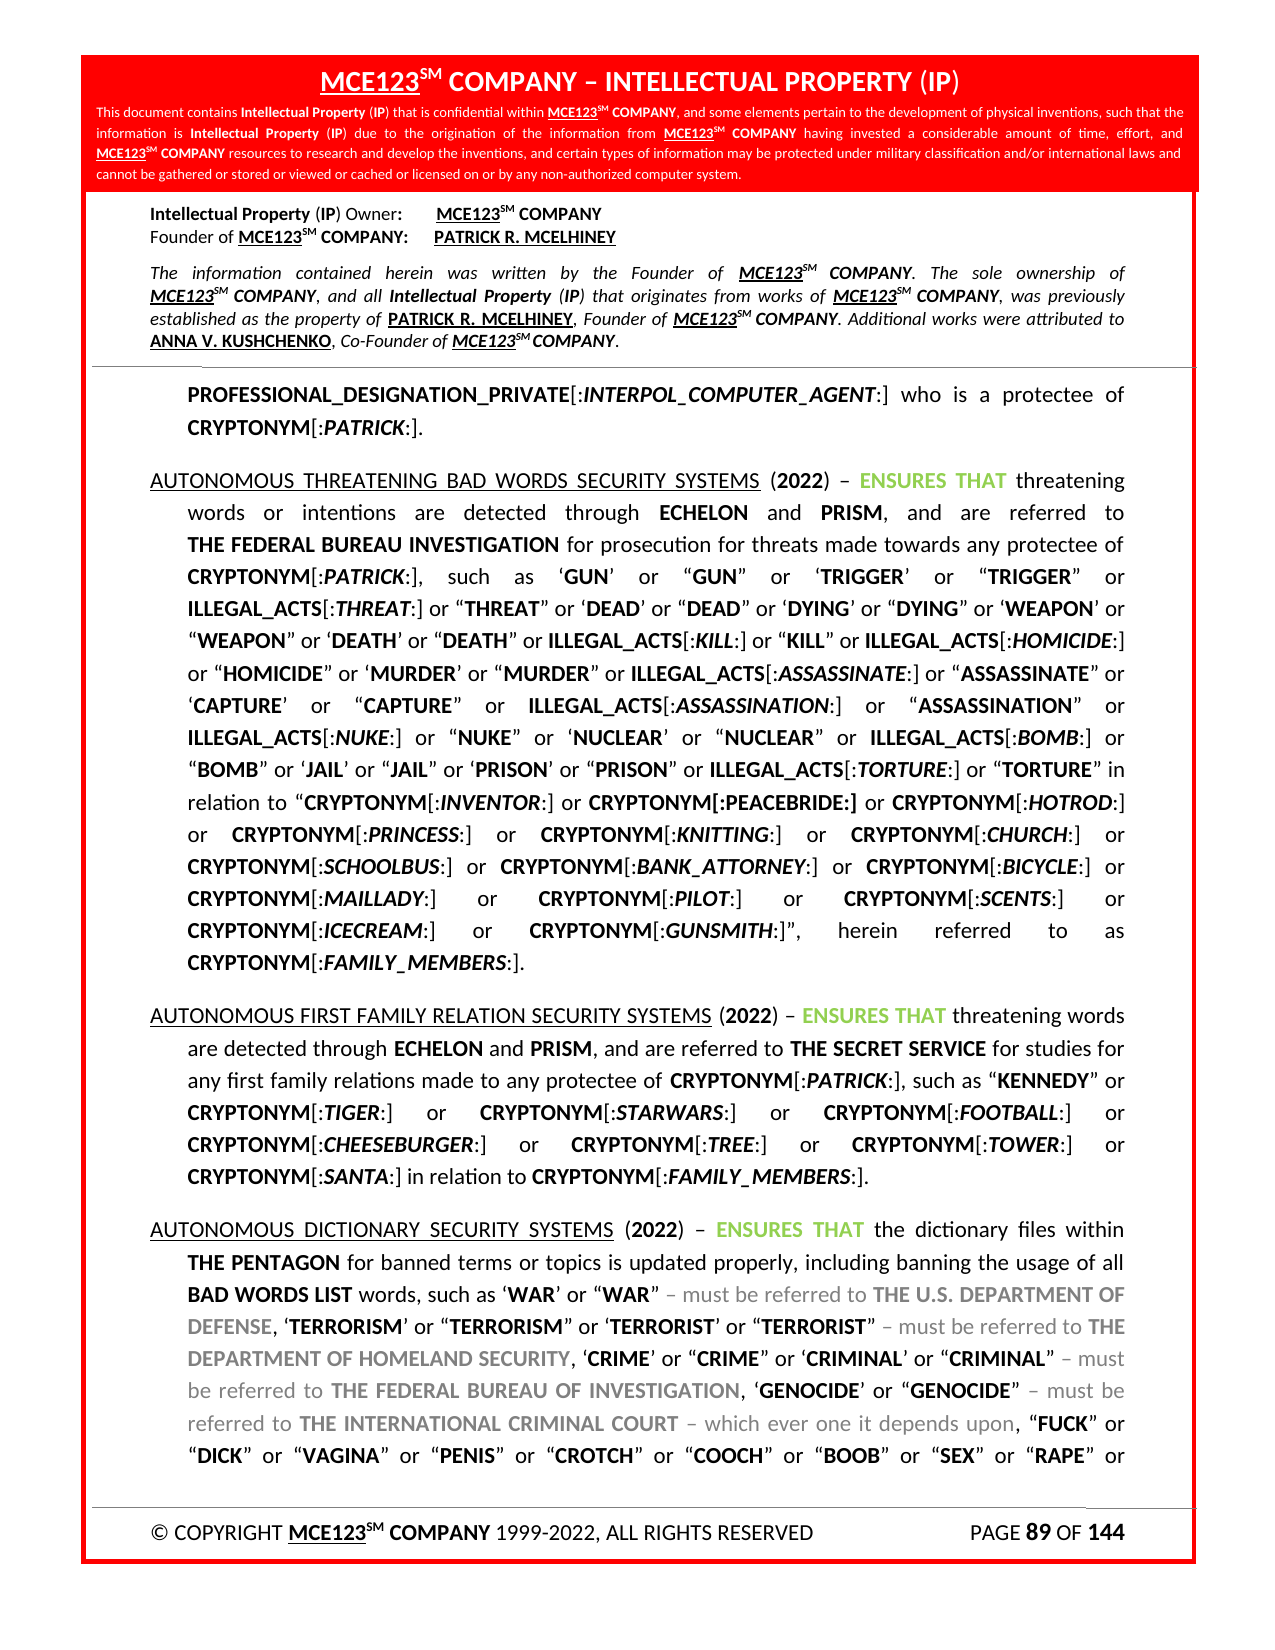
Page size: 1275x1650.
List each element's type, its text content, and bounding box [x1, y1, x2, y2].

text AUTONOMOUS FIRST FAMILY RELATION SECURITY SYSTEMS (2022) – ENSURES THAT threatening words are detected through ECHELON and PRISM, and are referred to THE SECRET SERVICE for studies for any first family relations made to any protectee of CRYPTONYM[:PATRICK:], such as “KENNEDY” or CRYPTONYM[:TIGER:] or CRYPTONYM[:STARWARS:] or CRYPTONYM[:FOOTBALL:] or CRYPTONYM[:CHEESEBURGER:] or CRYPTONYM[:TREE:] or CRYPTONYM[:TOWER:] or CRYPTONYM[:SANTA:] in relation to CRYPTONYM[:FAMILY_MEMBERS:]. [150, 1002, 1125, 1191]
text AUTONOMOUS THREATENING BAD WORDS SECURITY SYSTEMS (2022) – ENSURES THAT threatening words or intentions are detected through ECHELON and PRISM, and are referred to THE FEDERAL BUREAU INVESTIGATION for prosecution for threats made towards any protectee of CRYPTONYM[:PATRICK:], such as ‘GUN’ or “GUN” or ‘TRIGGER’ or “TRIGGER” or ILLEGAL_ACTS[:THREAT:] or “THREAT” or ‘DEAD’ or “DEAD” or ‘DYING’ or “DYING” or ‘WEAPON’ or “WEAPON” or ‘DEATH’ or “DEATH” or ILLEGAL_ACTS[:KILL:] or “KILL” or ILLEGAL_ACTS[:HOMICIDE:] or “HOMICIDE” or ‘MURDER’ or “MURDER” or ILLEGAL_ACTS[:ASSASSINATE:] or “ASSASSINATE” or ‘CAPTURE’ or “CAPTURE” or ILLEGAL_ACTS[:ASSASSINATION:] or “ASSASSINATION” or ILLEGAL_ACTS[:NUKE:] or “NUKE” or ‘NUCLEAR’ or “NUCLEAR” or ILLEGAL_ACTS[:BOMB:] or “BOMB” or ‘JAIL’ or “JAIL” or ‘PRISON’ or “PRISON” or ILLEGAL_ACTS[:TORTURE:] or “TORTURE” in relation to “CRYPTONYM[:INVENTOR:] or CRYPTONYM[:PEACEBRIDE:] or CRYPTONYM[:HOTROD:] or CRYPTONYM[:PRINCESS:] or CRYPTONYM[:KNITTING:] or CRYPTONYM[:CHURCH:] or CRYPTONYM[:SCHOOLBUS:] or CRYPTONYM[:BANK_ATTORNEY:] or CRYPTONYM[:BICYCLE:] or CRYPTONYM[:MAILLADY:] or CRYPTONYM[:PILOT:] or CRYPTONYM[:SCENTS:] or CRYPTONYM[:ICECREAM:] or CRYPTONYM[:GUNSMITH:]”, herein referred to as CRYPTONYM[:FAMILY_MEMBERS:]. [150, 466, 1125, 977]
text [150, 381, 1125, 441]
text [150, 1216, 1125, 1469]
